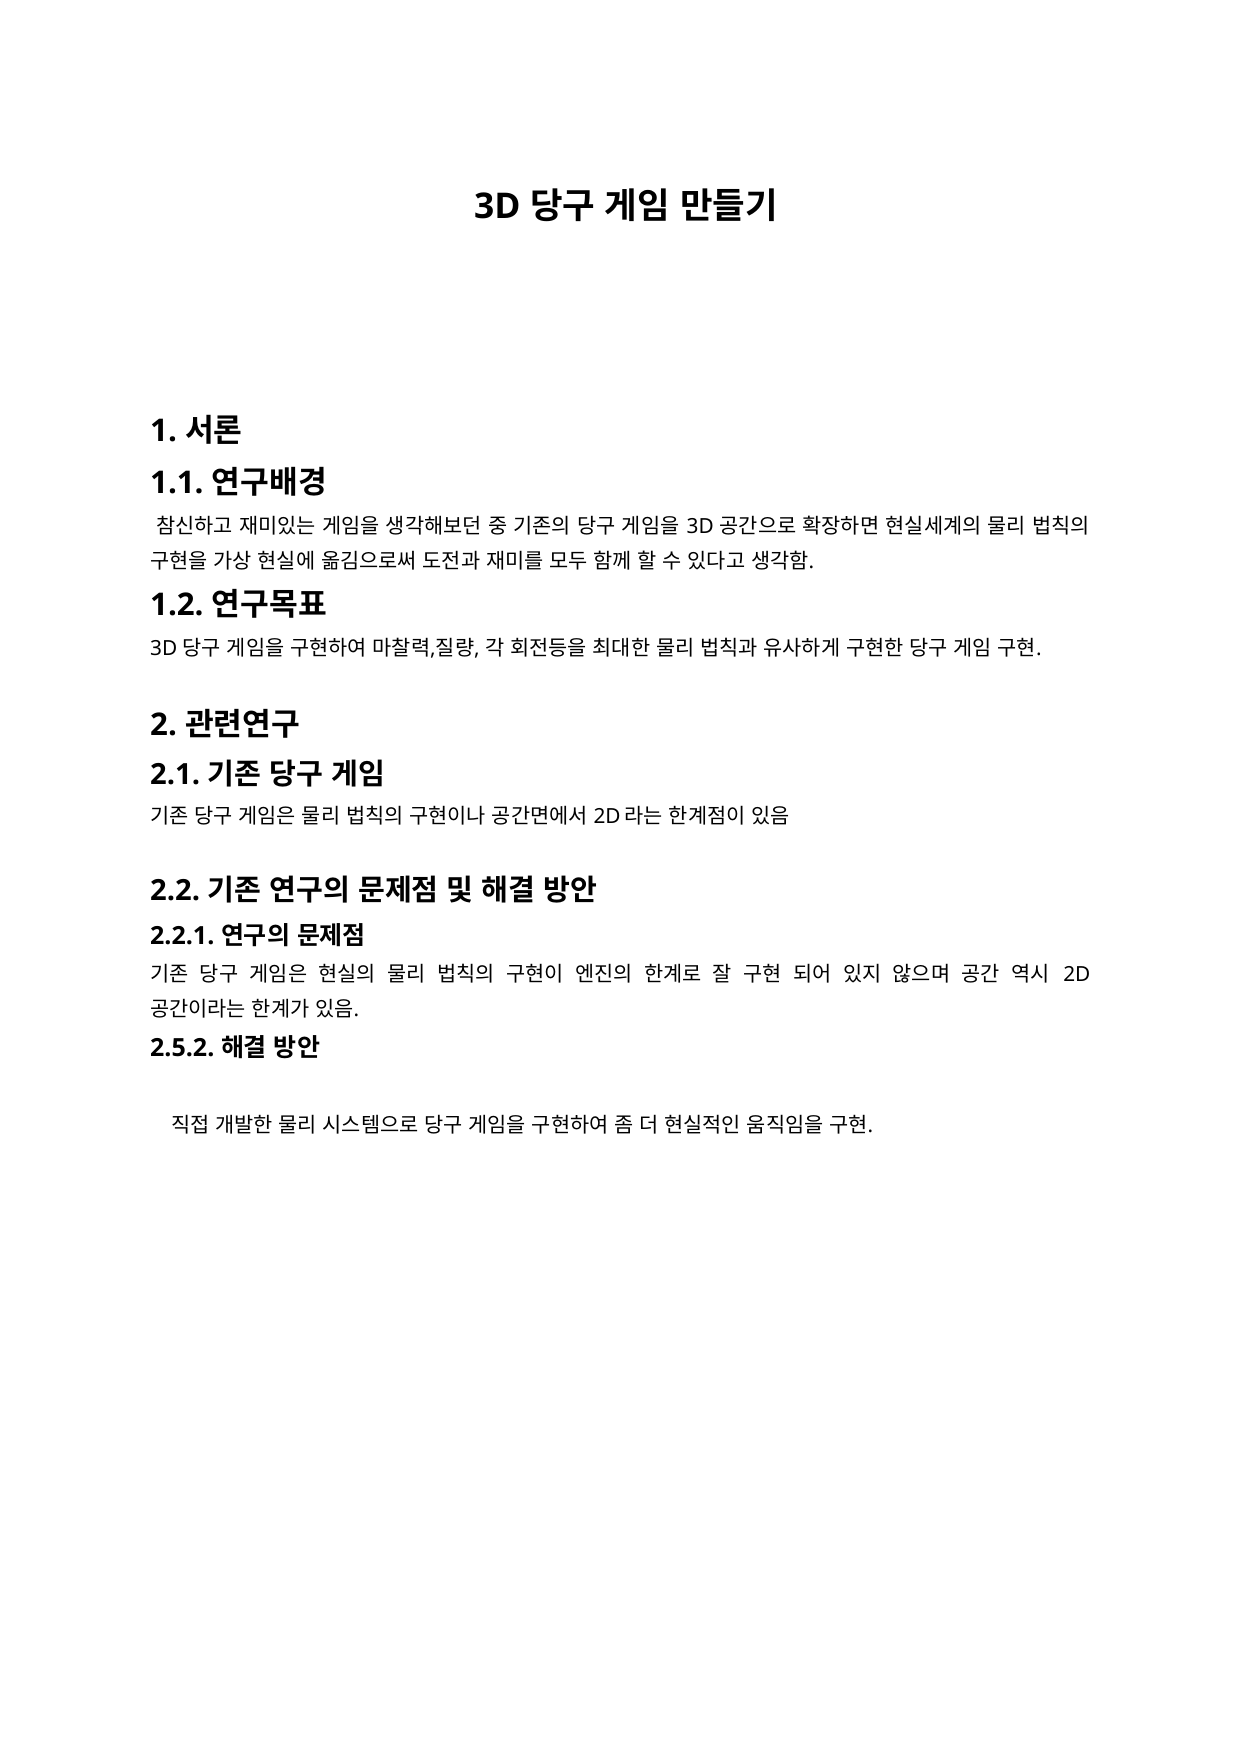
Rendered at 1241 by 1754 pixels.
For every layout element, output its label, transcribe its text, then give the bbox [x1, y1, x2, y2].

list 2.1. 기존 당구 게임 [150, 751, 1090, 793]
list 2. 관련연구 [150, 699, 1090, 744]
table_header 3D 당구 게임 만들기 [161, 177, 1090, 369]
list 3D 당구 게임을 구현하여 마찰력,질량, 각 회전등을 최대한 물리 법칙과 유사하게 구현한 당구 게임 구현. [150, 631, 1090, 662]
list 참신하고 재미있는 게임을 생각해보던 중 기존의 당구 게임을 3D 공간으로 확장하면 현실세계의 물리 법칙의 구현을 가상 현실에 옮김으로써 도전과 재미를 모두 함께 할 수 있다고 생각함. [150, 509, 1090, 574]
list 기존 당구 게임은 물리 법칙의 구현이나 공간면에서 2D라는 한계점이 있음 [150, 799, 1090, 830]
list 2.5.2. 해결 방안 [150, 1027, 1090, 1063]
list 1.2. 연구목표 [150, 579, 1090, 624]
list 2.2. 기존 연구의 문제점 및 해결 방안 [150, 867, 1090, 909]
list 1.1. 연구배경 [150, 457, 1090, 503]
list 기존 당구 게임은 현실의 물리 법칙의 구현이 엔진의 한계로 잘 구현 되어 있지 않으며 공간 역시 2D 공간이라는 한계가 있음. [150, 957, 1090, 1022]
list 2.2.1. 연구의 문제점 [150, 916, 1090, 952]
list 직접 개발한 물리 시스템으로 당구 게임을 구현하여 좀 더 현실적인 움직임을 구현. [150, 1108, 1090, 1138]
list 1. 서론 [150, 405, 1090, 451]
